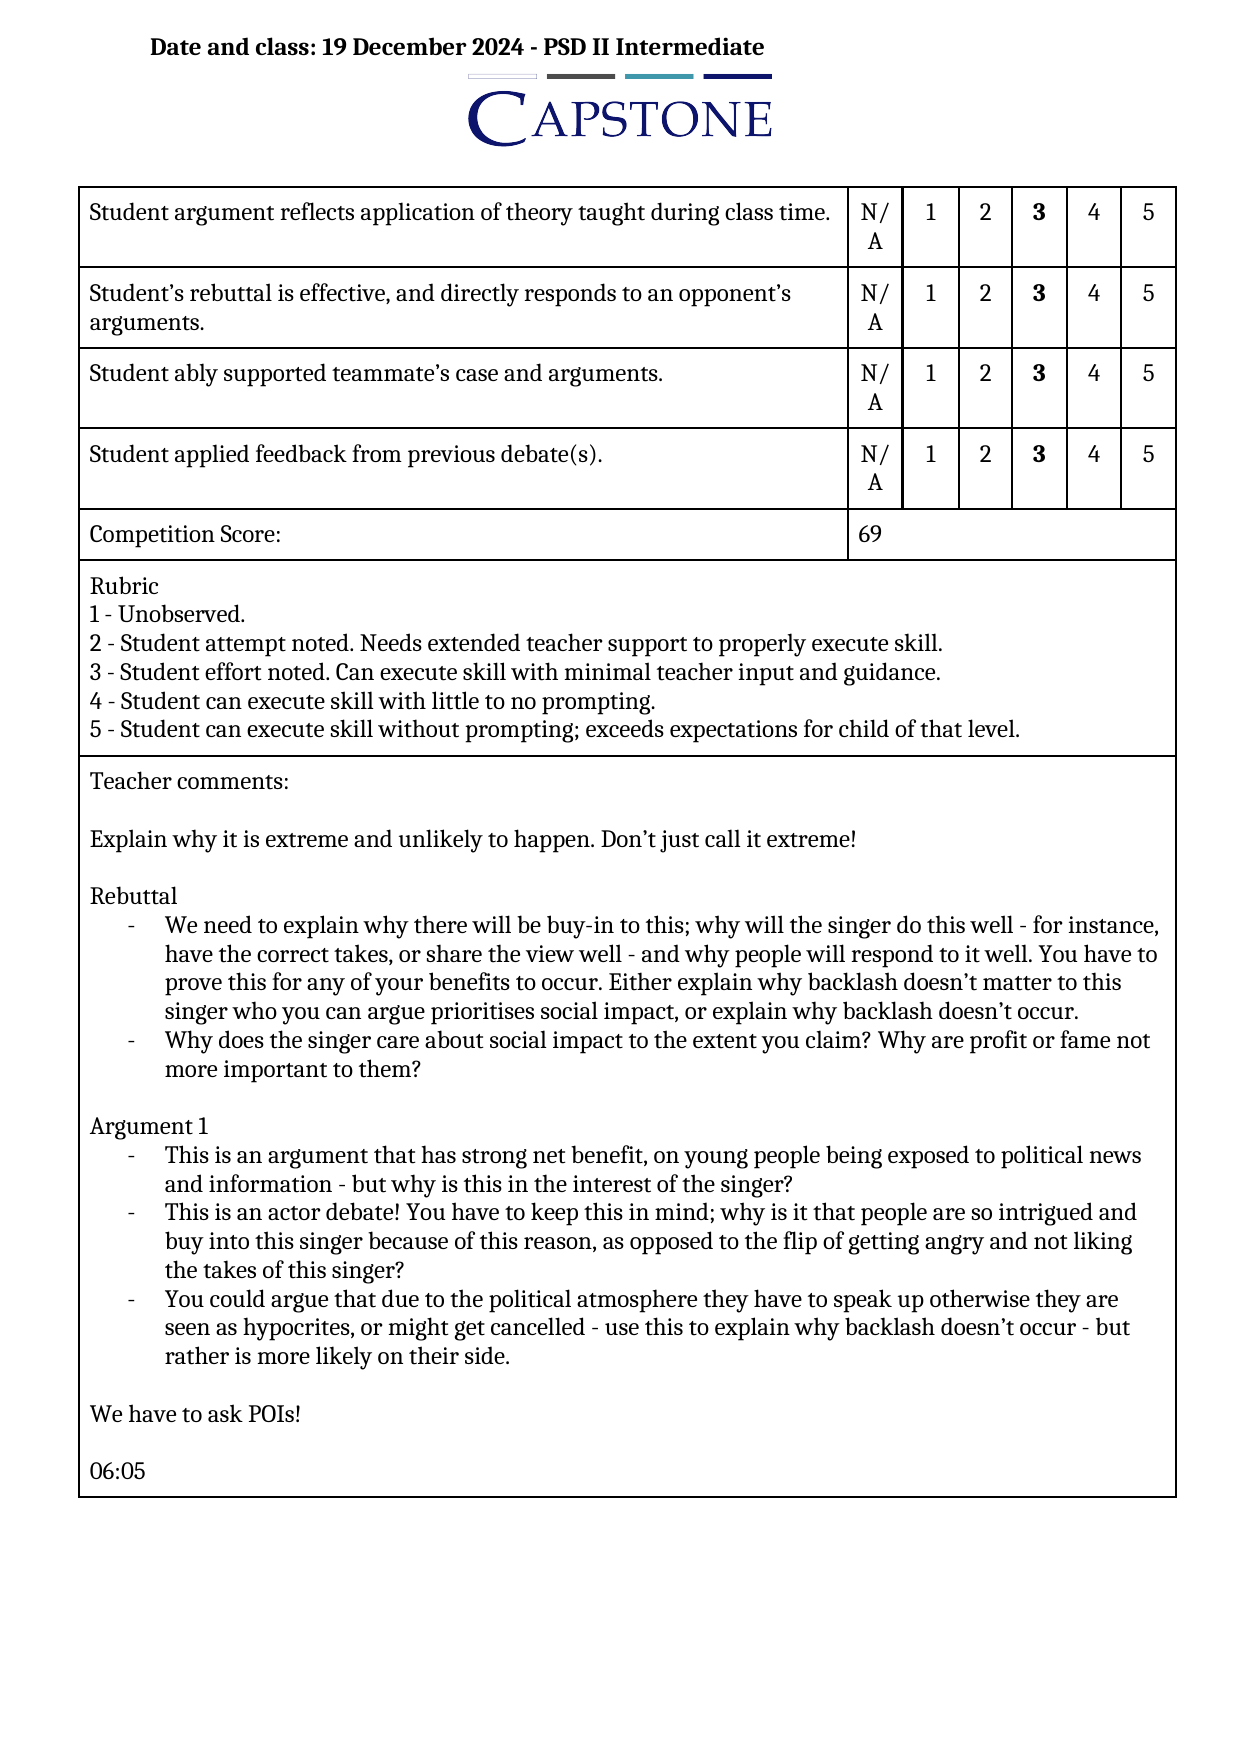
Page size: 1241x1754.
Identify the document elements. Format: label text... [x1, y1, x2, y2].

table_cell 69 [849, 510, 1175, 559]
table_cell Student argument reflects application of theory taught during class time. [80, 188, 847, 266]
table_cell 2 [960, 349, 1011, 427]
table_cell 5 [1122, 349, 1175, 427]
table_cell N/A [849, 349, 901, 427]
table_cell Rubric 1 - Unobserved. 2 - Student attempt noted. Needs extended teacher support to properly execute skill. 3 - Student effort noted. Can execute skill with minimal teacher input and guidance. 4 - Student can execute skill with little to no prompting. 5 - Student can execute skill without prompting; exceeds expectations for child of that level. [80, 561, 1175, 754]
table_cell Teacher comments: Explain why it is extreme and unlikely to happen. Don’t just call it extreme! Rebuttal We need to explain why there will be buy-in to this; why will the singer do this well - for instance, have the correct takes, or share the view well - and why people will respond to it well. You have to prove this for any of your benefits to occur. Either explain why backlash doesn’t matter to this singer who you can argue prioritises social impact, or explain why backlash doesn’t occur. Why does the singer care about social impact to the extent you claim? Why are profit or fame not more important to them? Argument 1 This is an argument that has strong net benefit, on young people being exposed to political news and information - but why is this in the interest of the singer? This is an actor debate! You have to keep this in mind; why is it that people are so intrigued and buy into this singer because of this reason, as opposed to the flip of getting angry and not liking the takes of this singer? You could argue that due to the political atmosphere they have to speak up otherwise they are seen as hypocrites, or might get cancelled - use this to explain why backlash doesn’t occur - but rather is more likely on their side. We have to ask POIs! 06:05 [80, 757, 1175, 1496]
table_cell 1 [904, 188, 958, 266]
table_cell 3 [1013, 349, 1066, 427]
table_cell 5 [1122, 188, 1175, 266]
table_cell 3 [1013, 268, 1066, 347]
table_cell 2 [960, 429, 1011, 507]
picture [460, 66, 781, 153]
table_cell Student ably supported teammate’s case and arguments. [80, 349, 847, 427]
table_cell 4 [1068, 429, 1120, 507]
table_cell 2 [960, 268, 1011, 347]
table_cell 1 [904, 349, 958, 427]
table_cell Student applied feedback from previous debate(s). [80, 429, 847, 507]
table_cell N/A [849, 429, 901, 507]
table_cell 2 [960, 188, 1011, 266]
table_cell 4 [1068, 268, 1120, 347]
table_cell 1 [904, 268, 958, 347]
table_cell 4 [1068, 349, 1120, 427]
table_cell 4 [1068, 188, 1120, 266]
table_cell 3 [1013, 188, 1066, 266]
table_cell Student’s rebuttal is effective, and directly responds to an opponent’s arguments. [80, 268, 847, 347]
table_cell 3 [1013, 429, 1066, 507]
table_cell Competition Score: [80, 510, 847, 559]
table_cell 5 [1122, 429, 1175, 507]
table_cell N/A [849, 188, 901, 266]
table_cell 1 [904, 429, 958, 507]
table_cell 5 [1122, 268, 1175, 347]
table_cell N/A [849, 268, 901, 347]
